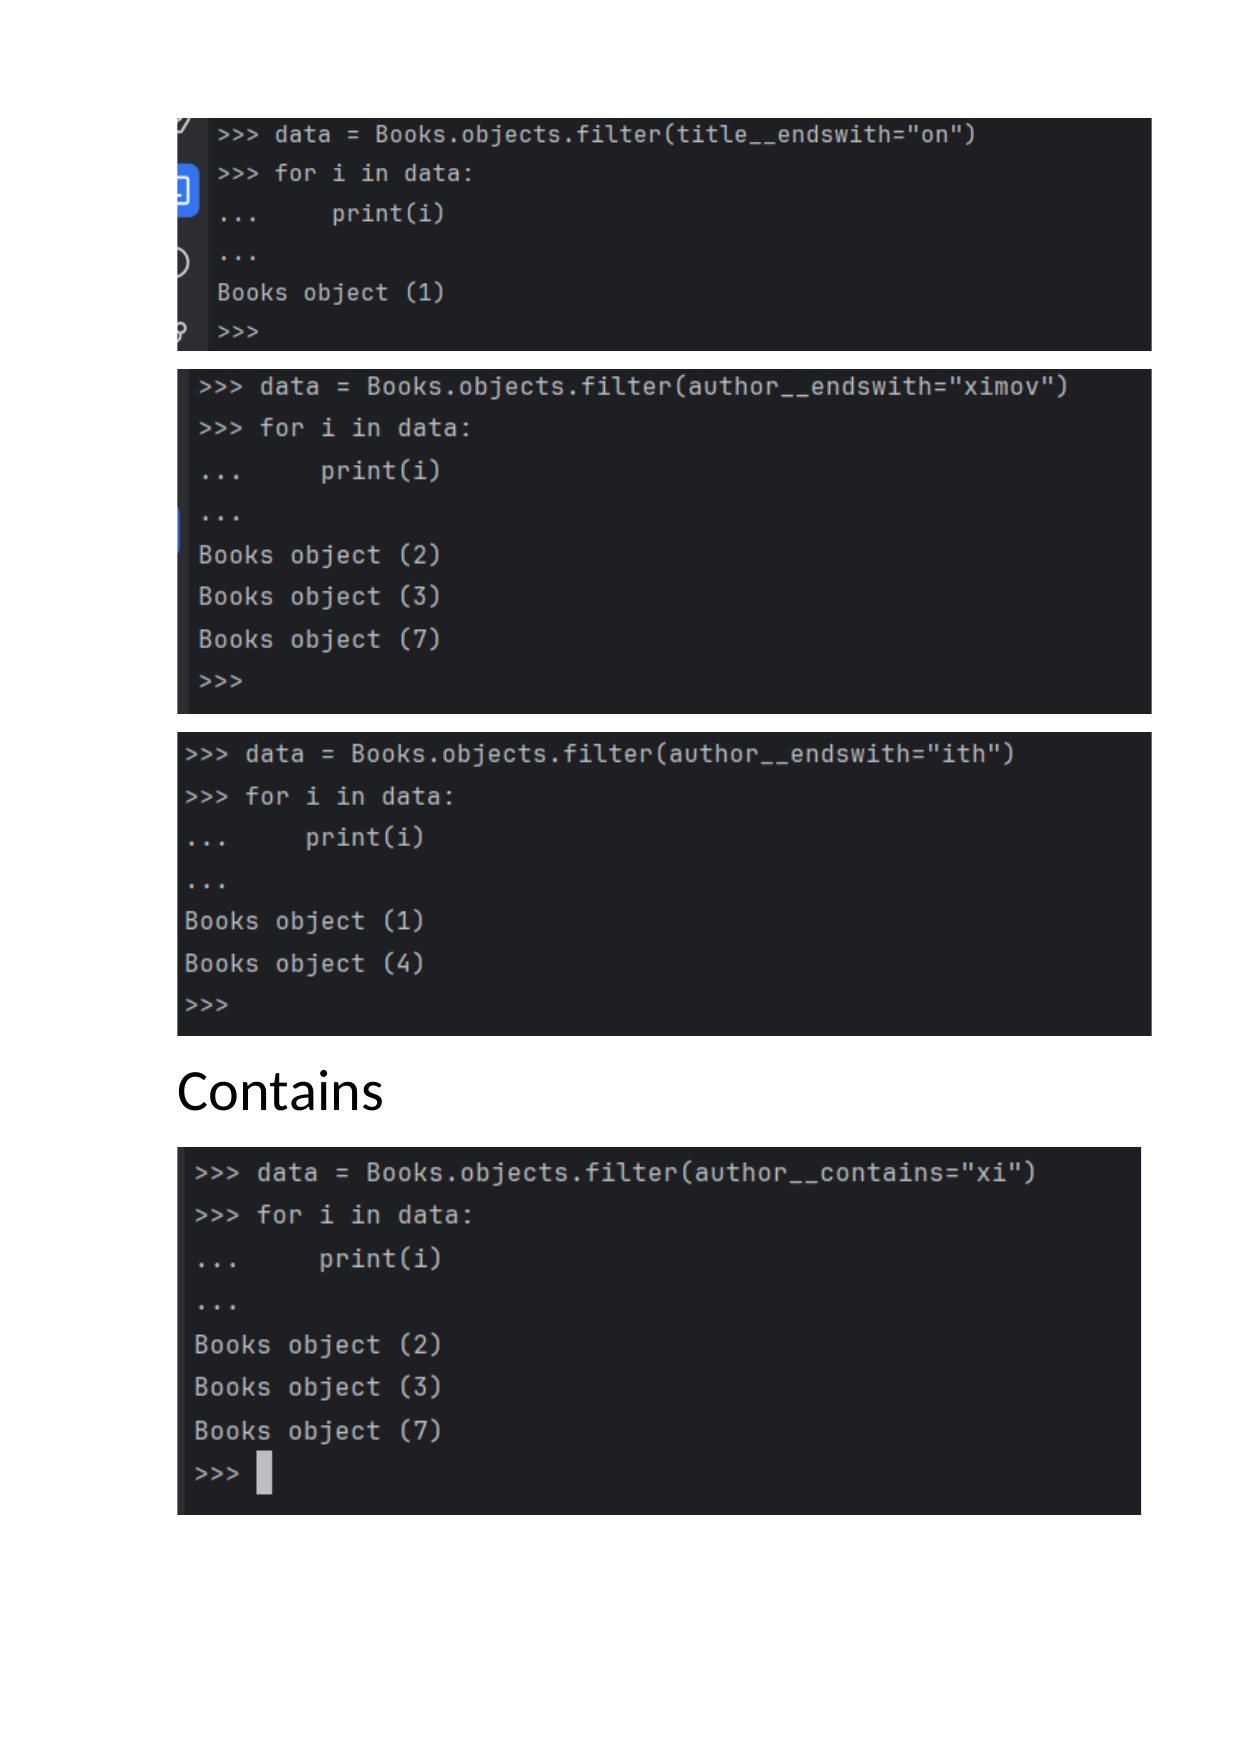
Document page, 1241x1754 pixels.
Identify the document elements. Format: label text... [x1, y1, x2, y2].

picture [177, 732, 1152, 1036]
picture [177, 369, 1152, 714]
picture [177, 118, 1152, 351]
text Contains [177, 1054, 1152, 1125]
picture [177, 1147, 1142, 1515]
